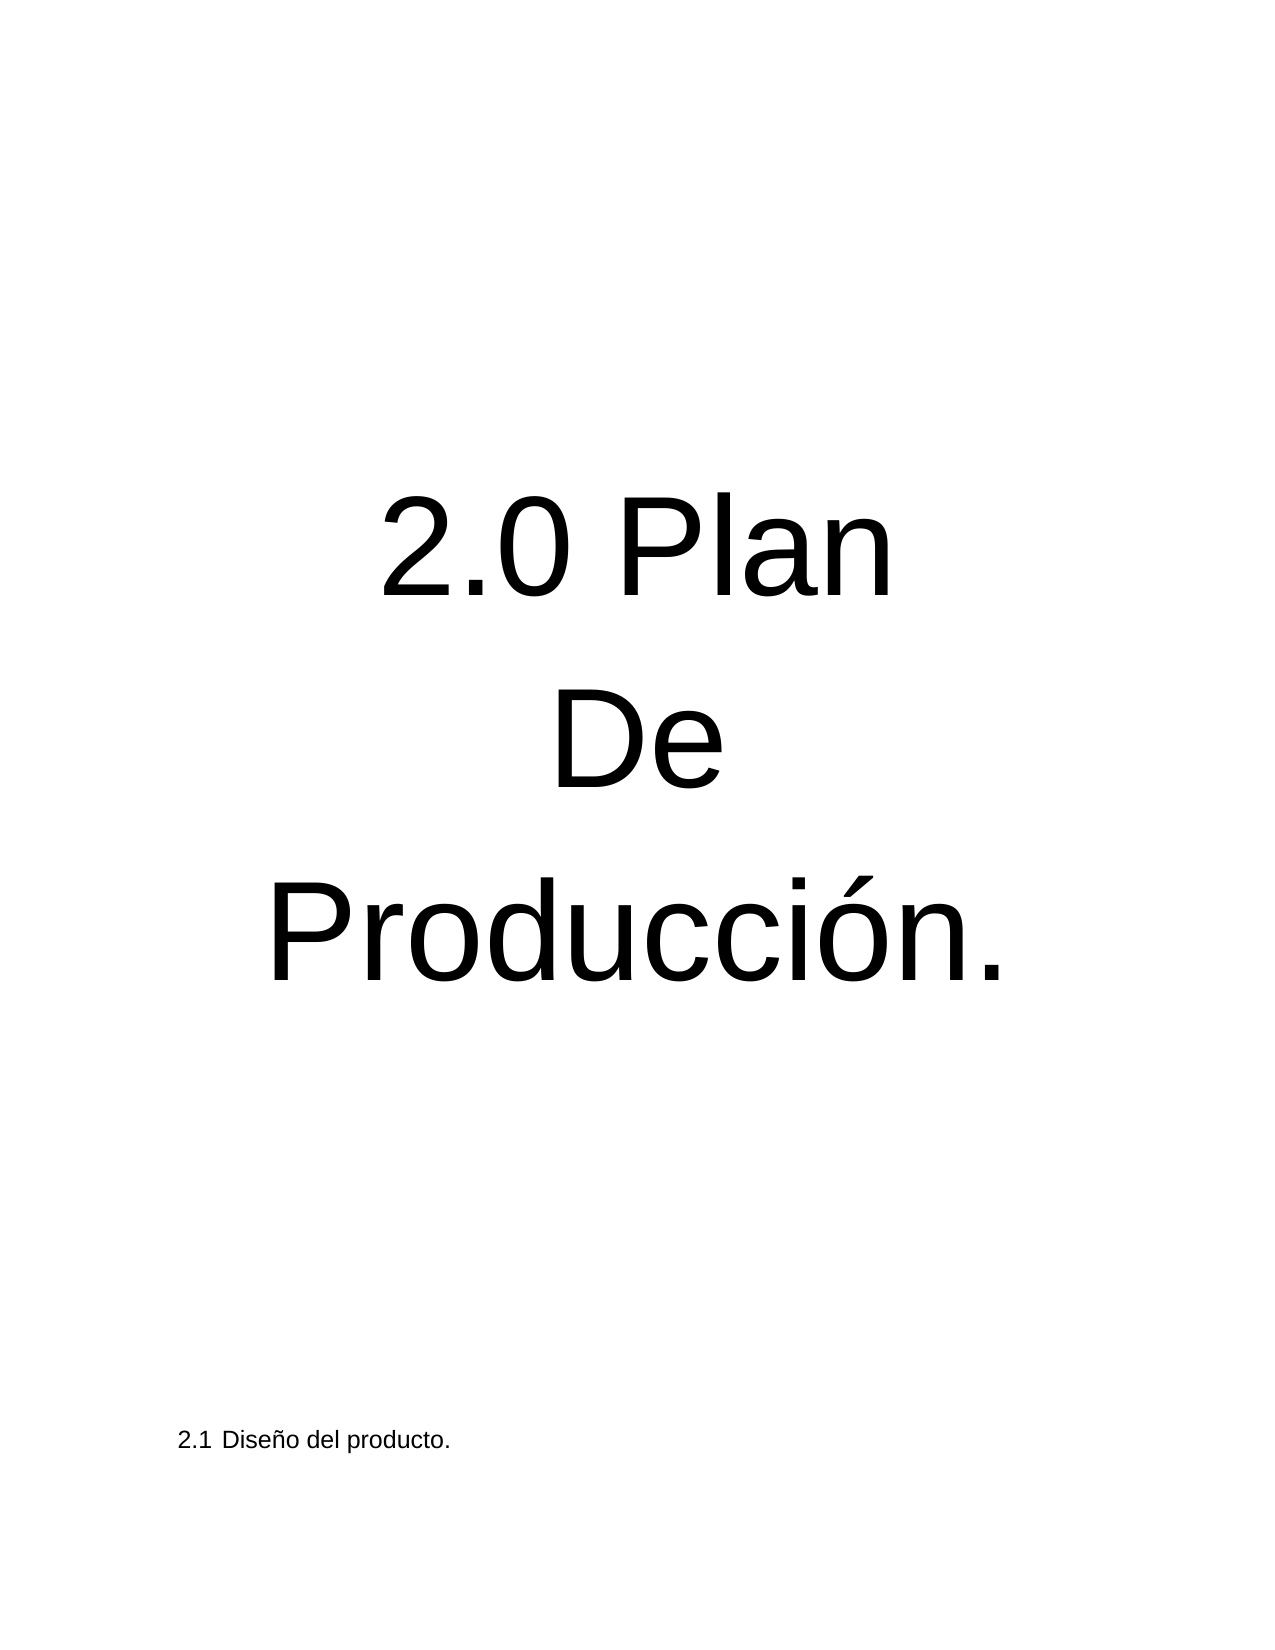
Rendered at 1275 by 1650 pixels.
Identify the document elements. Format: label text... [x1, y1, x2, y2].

text Producción. [177, 847, 1098, 1010]
text De [177, 655, 1098, 818]
list Diseño del producto. [177, 1425, 1098, 1454]
text 2.0 Plan [177, 462, 1098, 625]
